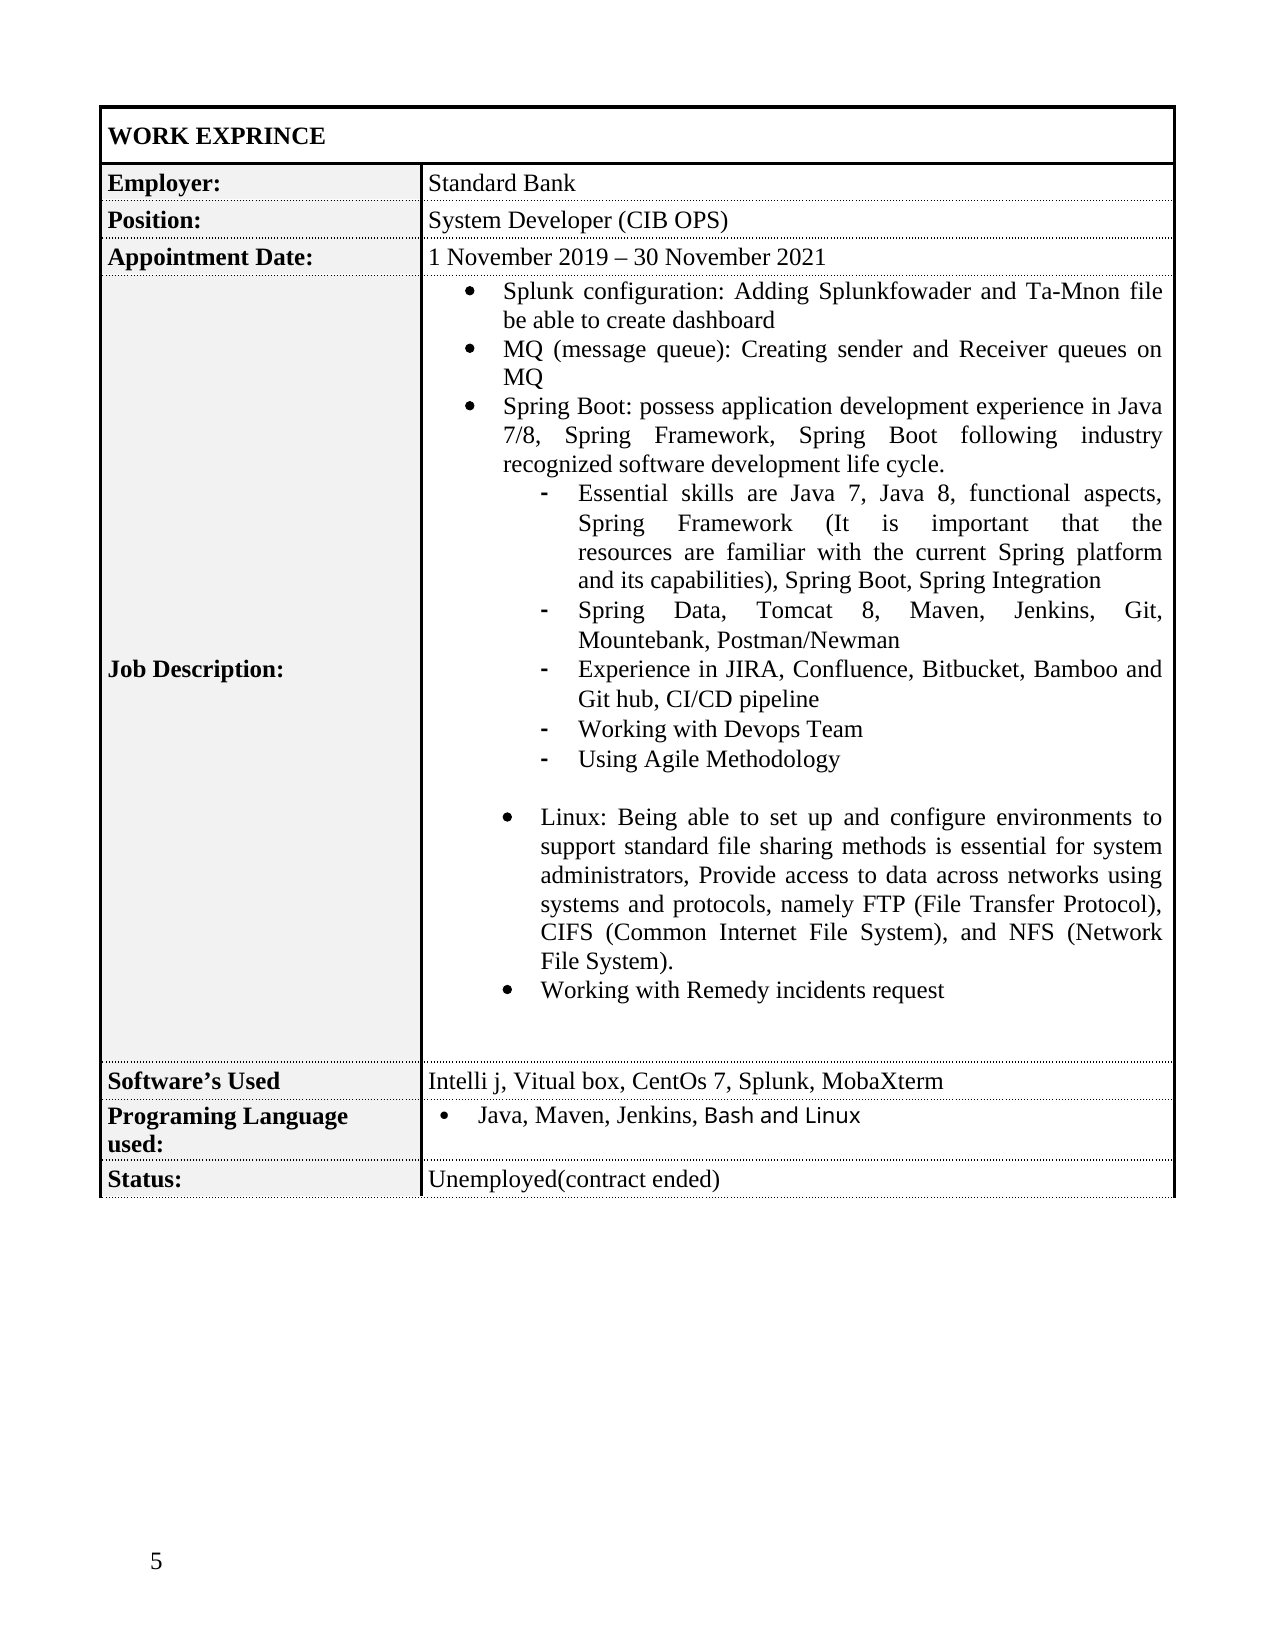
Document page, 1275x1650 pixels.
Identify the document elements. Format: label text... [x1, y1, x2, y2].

table_cell Java, Maven, Jenkins, Bash and Linux [423, 1099, 1173, 1159]
table_cell System Developer (CIB OPS) [423, 200, 1173, 237]
table_cell Standard Bank [423, 165, 1173, 199]
table_cell Job Description: [102, 275, 420, 1061]
table_cell Appointment Date: [102, 237, 420, 274]
table_cell Status: [102, 1159, 420, 1196]
table_cell Splunk configuration: Adding Splunkfowader and Ta-Mnon file be able to create dashboard MQ (message queue): Creating sender and Receiver queues on MQ Spring Boot: possess application development experience in Java 7/8, Spring Framework, Spring Boot following industry recognized software development life cycle. Essential skills are Java 7, Java 8, functional aspects, Spring Framework (It is important that the resources are familiar with the current Spring platform and its capabilities), Spring Boot, Spring Integration Spring Data, Tomcat 8, Maven, Jenkins, Git, Mountebank, Postman/Newman Experience in JIRA, Confluence, Bitbucket, Bamboo and Git hub, CI/CD pipeline Working with Devops Team Using Agile Methodology Linux: Being able to set up and configure environments to support standard file sharing methods is essential for system administrators, Provide access to data across networks using systems and protocols, namely FTP (File Transfer Protocol), CIFS (Common Internet File System), and NFS (Network File System). Working with Remedy incidents request [423, 275, 1173, 1061]
table_cell Software’s Used [102, 1061, 420, 1099]
table_cell Intelli j, Vitual box, CentOs 7, Splunk, MobaXterm [423, 1061, 1173, 1099]
table_cell Position: [102, 200, 420, 237]
table_header WORK EXPRINCE [102, 109, 1173, 162]
table_cell Unemployed(contract ended) [423, 1159, 1173, 1196]
table_cell Programing Language used: [102, 1099, 420, 1159]
table_cell 1 November 2019 – 30 November 2021 [423, 237, 1173, 274]
table_cell Employer: [102, 165, 420, 199]
